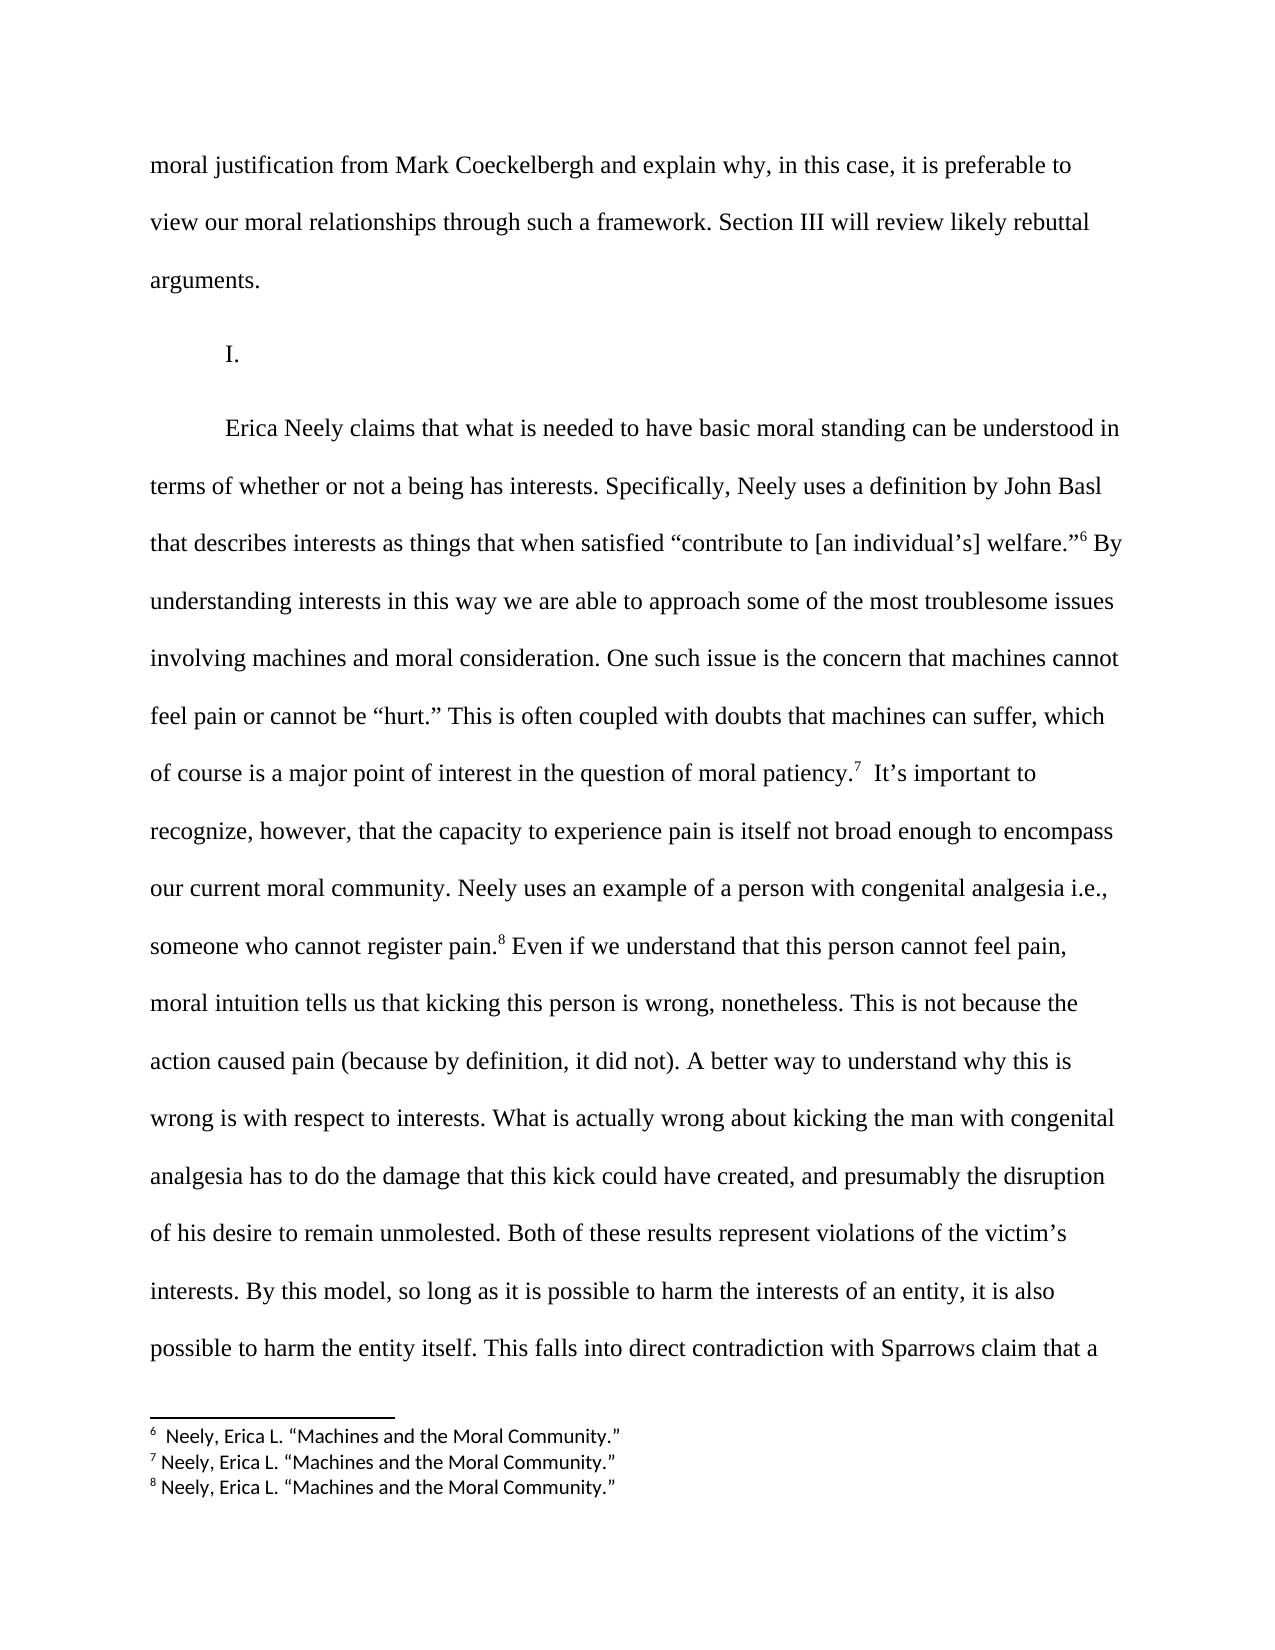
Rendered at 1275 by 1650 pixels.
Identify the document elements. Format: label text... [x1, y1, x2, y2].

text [150, 150, 1125, 294]
text I. [150, 339, 1125, 368]
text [150, 413, 1125, 1362]
